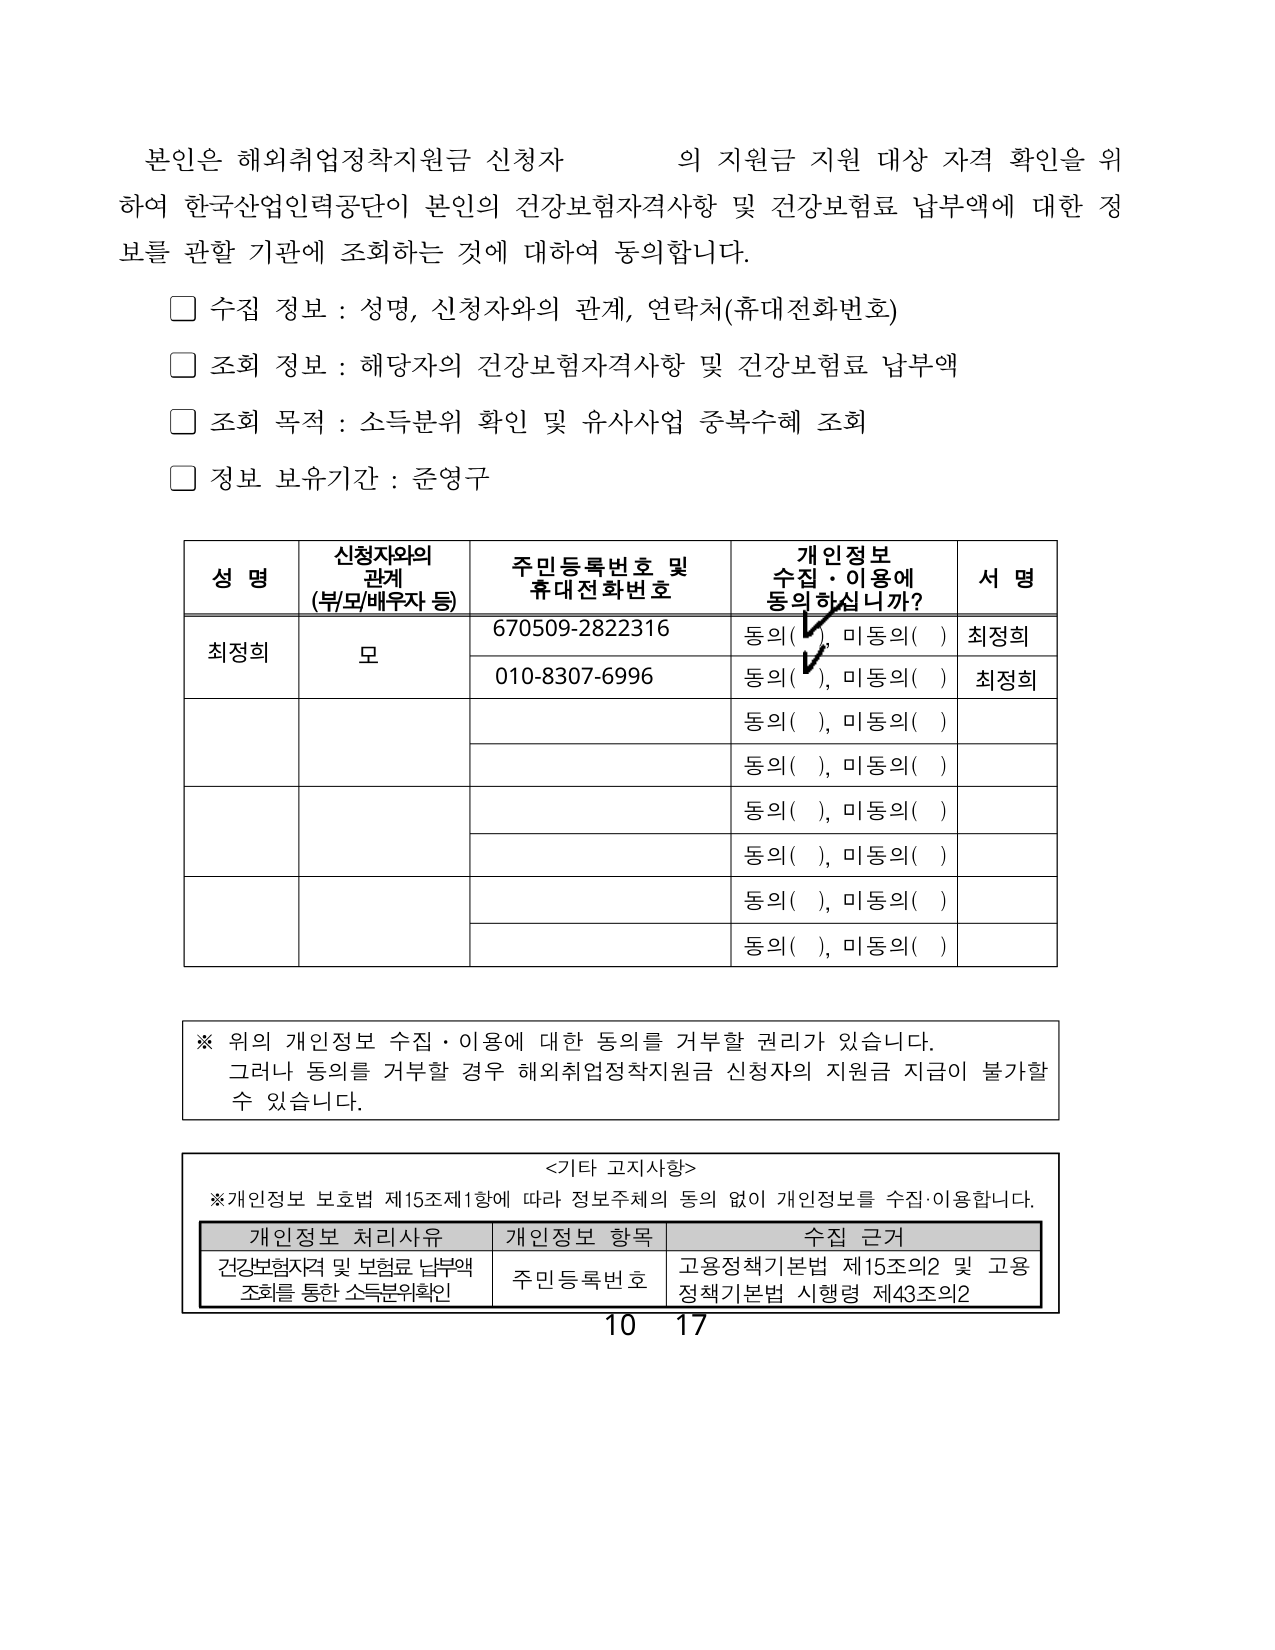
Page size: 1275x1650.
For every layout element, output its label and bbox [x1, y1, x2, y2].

picture [118, 146, 1120, 1314]
